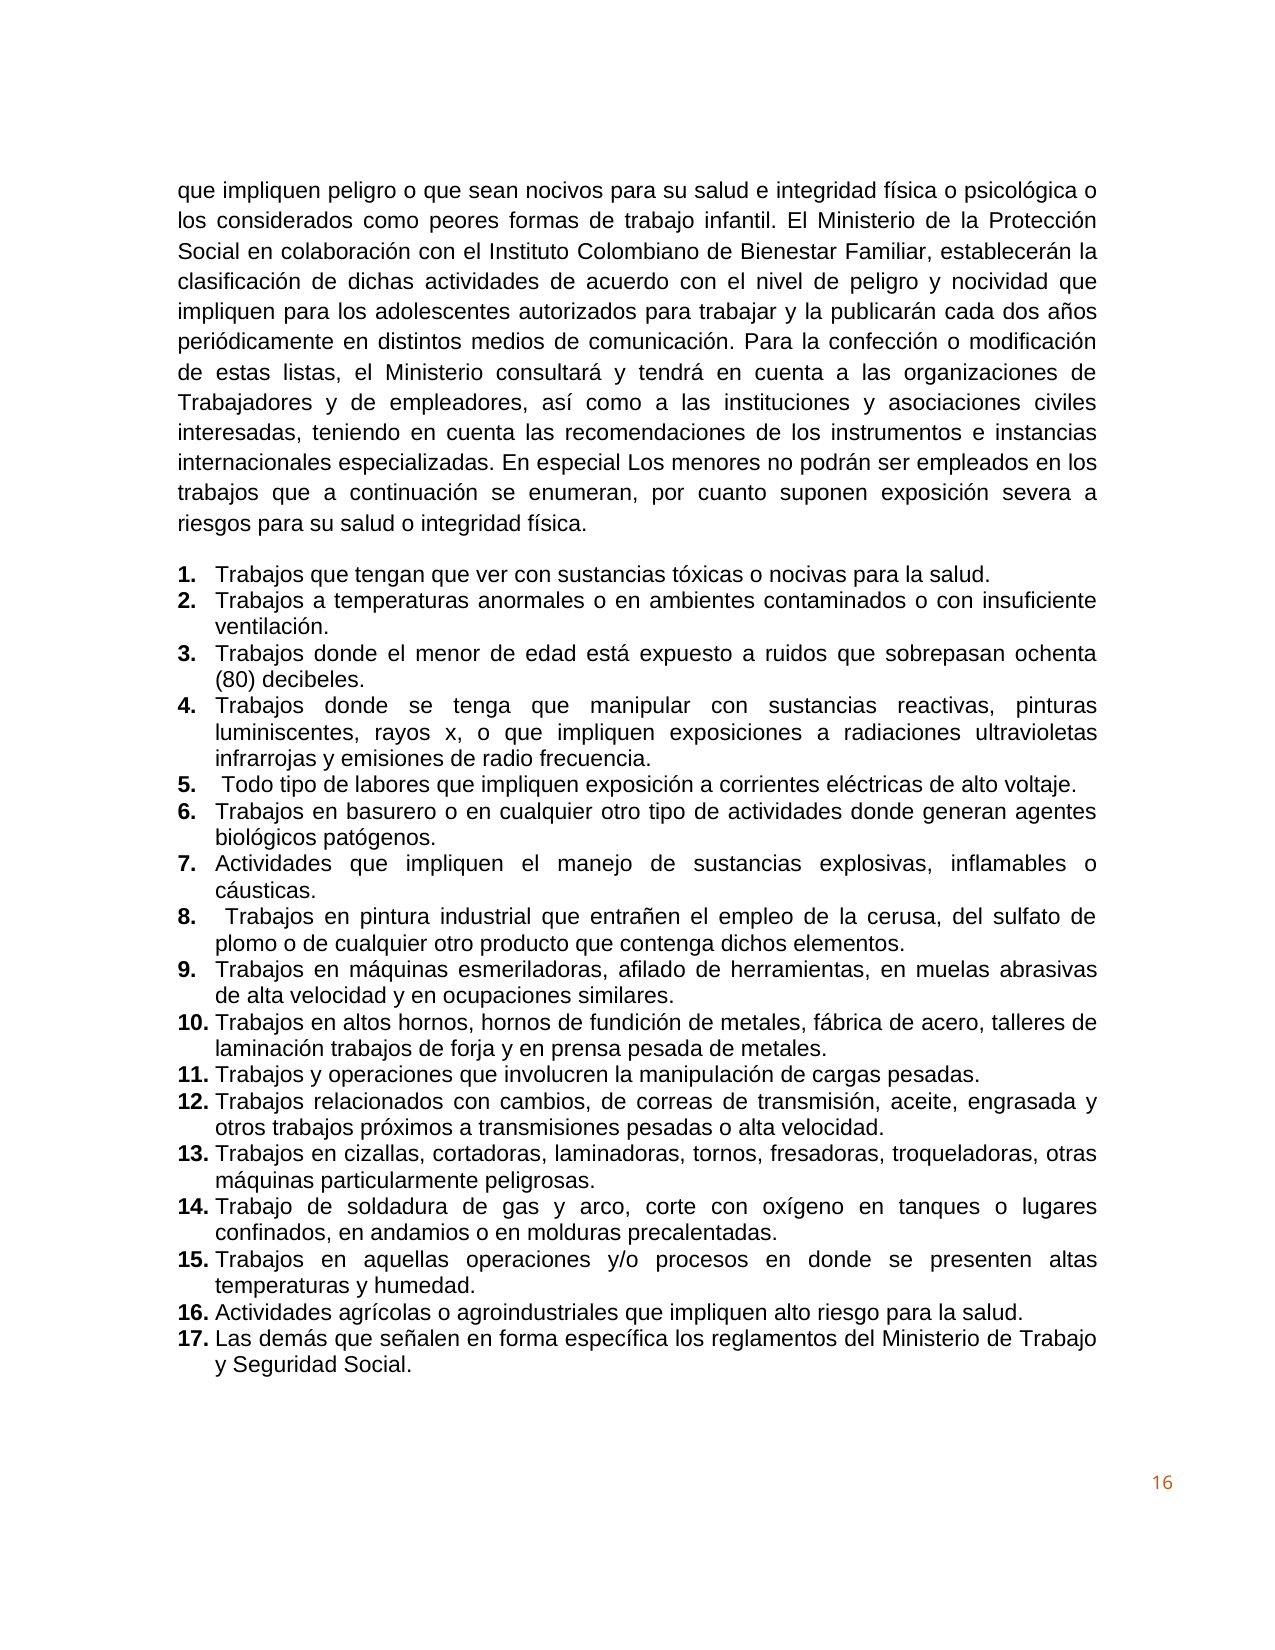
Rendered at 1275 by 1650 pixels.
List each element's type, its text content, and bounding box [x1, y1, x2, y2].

list Trabajos en cizallas, cortadoras, laminadoras, tornos, fresadoras, troqueladoras, otras máquinas particularmente peligrosas. [177, 1140, 1098, 1193]
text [177, 177, 1098, 536]
list Las demás que señalen en forma específica los reglamentos del Ministerio de Trabajo y Seguridad Social. [177, 1325, 1098, 1377]
list Trabajo de soldadura de gas y arco, corte con oxígeno en tanques o lugares confinados, en andamios o en molduras precalentadas. [177, 1193, 1098, 1246]
list Trabajos en aquellas operaciones y/o procesos en donde se presenten altas temperaturas y humedad. [177, 1246, 1098, 1298]
list Actividades que impliquen el manejo de sustancias explosivas, inflamables o cáusticas. [177, 850, 1098, 903]
list Trabajos en máquinas esmeriladoras, afilado de herramientas, en muelas abrasivas de alta velocidad y en ocupaciones similares. [177, 956, 1098, 1008]
list Trabajos donde se tenga que manipular con sustancias reactivas, pinturas luminiscentes, rayos x, o que impliquen exposiciones a radiaciones ultravioletas infrarrojas y emisiones de radio frecuencia. [177, 692, 1098, 771]
list Trabajos a temperaturas anormales o en ambientes contaminados o con insuficiente ventilación. [177, 587, 1098, 639]
list Trabajos en basurero o en cualquier otro tipo de actividades donde generan agentes biológicos patógenos. [177, 798, 1098, 850]
list Trabajos donde el menor de edad está expuesto a ruidos que sobrepasan ochenta (80) decibeles. [177, 639, 1098, 692]
list Trabajos y operaciones que involucren la manipulación de cargas pesadas. [177, 1061, 1098, 1088]
list Trabajos relacionados con cambios, de correas de transmisión, aceite, engrasada y otros trabajos próximos a transmisiones pesadas o alta velocidad. [177, 1088, 1098, 1140]
list Trabajos que tengan que ver con sustancias tóxicas o nocivas para la salud. [177, 561, 1098, 587]
list Trabajos en pintura industrial que entrañen el empleo de la cerusa, del sulfato de plomo o de cualquier otro producto que contenga dichos elementos. [177, 903, 1098, 956]
list Trabajos en altos hornos, hornos de fundición de metales, fábrica de acero, talleres de laminación trabajos de forja y en prensa pesada de metales. [177, 1008, 1098, 1061]
list Todo tipo de labores que impliquen exposición a corrientes eléctricas de alto voltaje. [177, 771, 1098, 798]
list Actividades agrícolas o agroindustriales que impliquen alto riesgo para la salud. [177, 1298, 1098, 1325]
